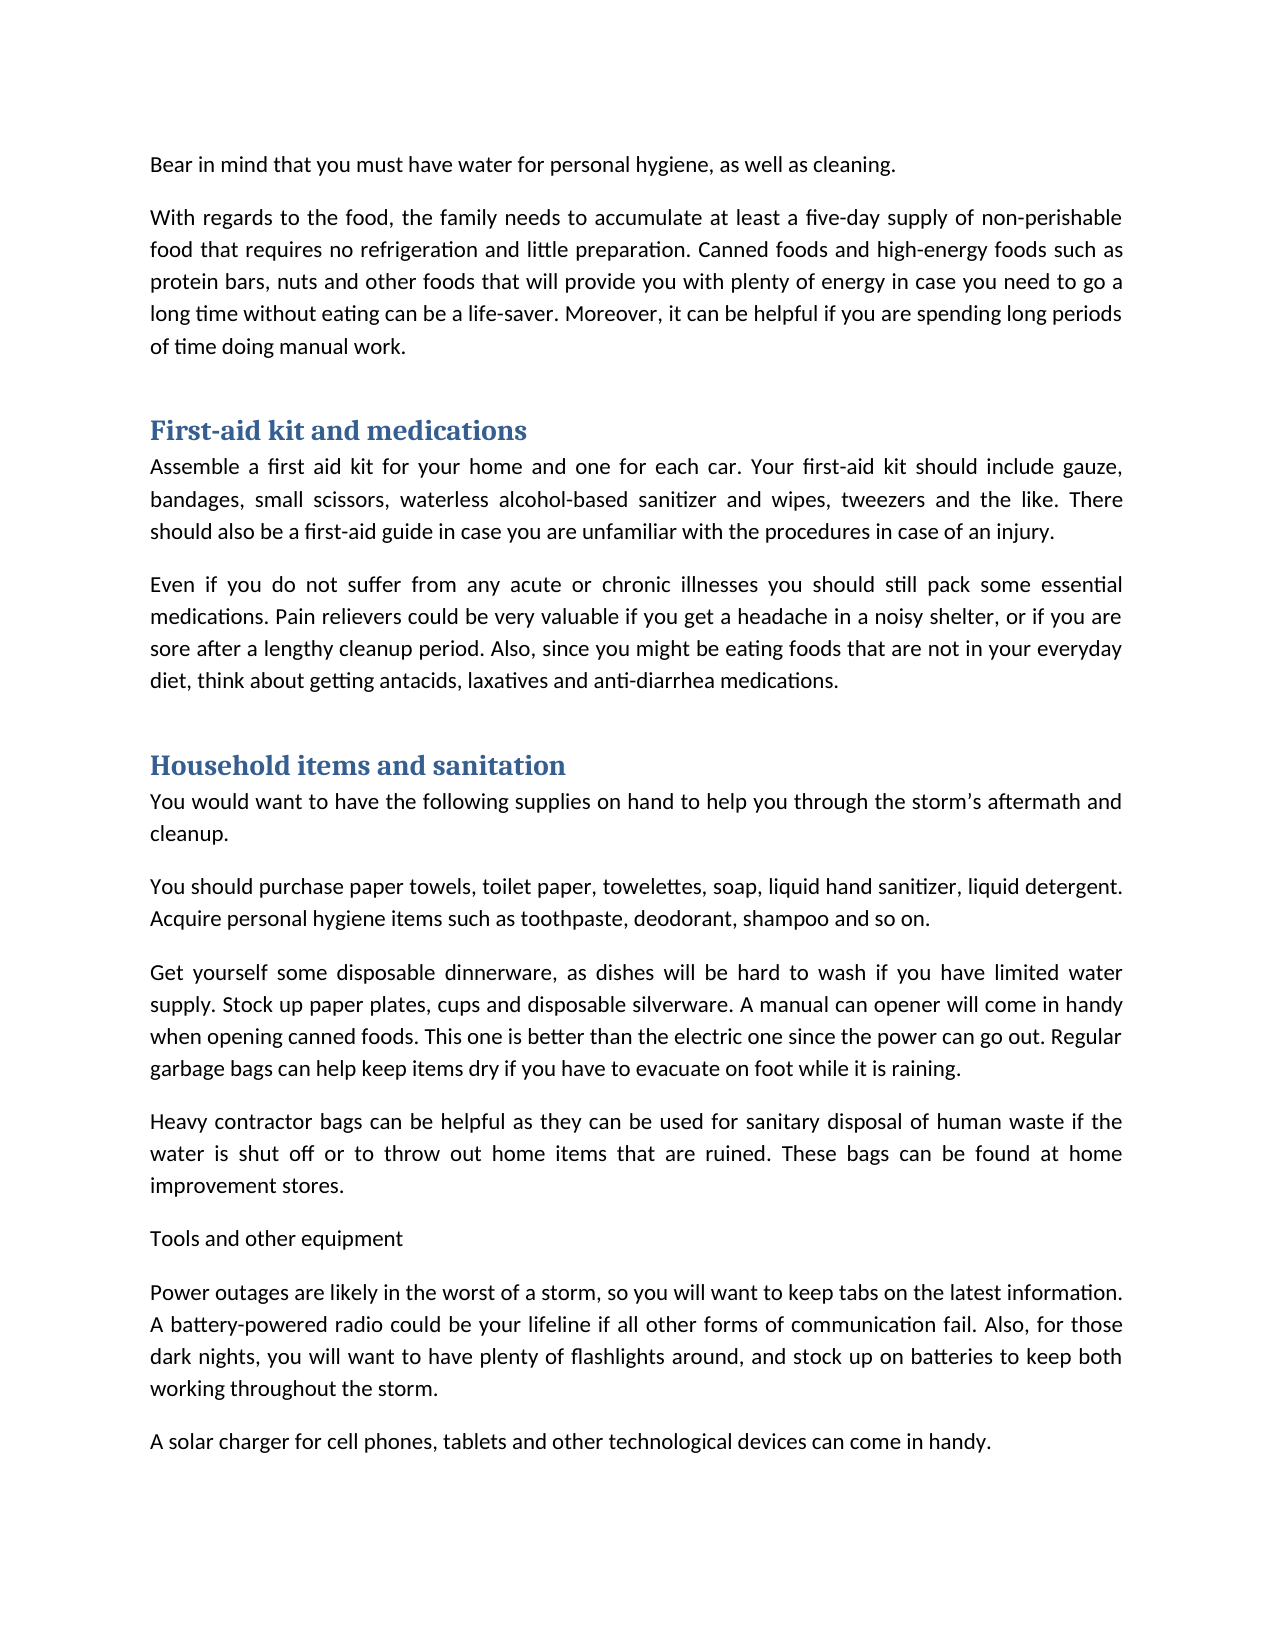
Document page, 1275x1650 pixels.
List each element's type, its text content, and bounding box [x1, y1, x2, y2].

text Assemble a first aid kit for your home and one for each car. Your first-aid kit should include gauze, bandages, small scissors, waterless alcohol-based sanitizer and wipes, tweezers and the like. There should also be a first-aid guide in case you are unfamiliar with the procedures in case of an injury. [150, 452, 1125, 545]
text Power outages are likely in the worst of a storm, so you will want to keep tabs on the latest information. A battery-powered radio could be your lifeline if all other forms of communication fail. Also, for those dark nights, you will want to have plenty of flashlights around, and stock up on batteries to keep both working throughout the storm. [150, 1278, 1125, 1402]
text A solar charger for cell phones, tablets and other technological devices can come in handy. [150, 1427, 1125, 1455]
text You should purchase paper towels, toilet paper, towelettes, soap, liquid hand sanitizer, liquid detergent. Acquire personal hygiene items such as toothpaste, deodorant, shampoo and so on. [150, 872, 1125, 933]
text Tools and other equipment [150, 1224, 1125, 1253]
text Even if you do not suffer from any acute or chronic illnesses you should still pack some essential medications. Pain relievers could be very valuable if you get a headache in a noisy shelter, or if you are sore after a lengthy cleanup period. Also, since you might be eating foods that are not in your everyday diet, think about getting antacids, laxatives and anti-diarrhea medications. [150, 570, 1125, 694]
text Get yourself some disposable dinnerware, as dishes will be hard to wash if you have limited water supply. Stock up paper plates, cups and disposable silverware. A manual can opener will come in handy when opening canned foods. This one is better than the electric one since the power can go out. Regular garbage bags can help keep items dry if you have to evacuate on foot while it is raining. [150, 958, 1125, 1082]
subtitle First-aid kit and medications [150, 414, 1125, 447]
text With regards to the food, the family needs to accumulate at least a five-day supply of non-perishable food that requires no refrigeration and little preparation. Canned foods and high-energy foods such as protein bars, nuts and other foods that will provide you with plenty of energy in case you need to go a long time without eating can be a life-saver. Moreover, it can be helpful if you are spending long periods of time doing manual work. [150, 203, 1125, 360]
subtitle Household items and sanitation [150, 749, 1125, 782]
text You would want to have the following supplies on hand to help you through the storm’s aftermath and cleanup. [150, 787, 1125, 847]
text Heavy contractor bags can be helpful as they can be used for sanitary disposal of human waste if the water is shut off or to throw out home items that are ruined. These bags can be found at home improvement stores. [150, 1107, 1125, 1199]
text Bear in mind that you must have water for personal hygiene, as well as cleaning. [150, 150, 1125, 178]
